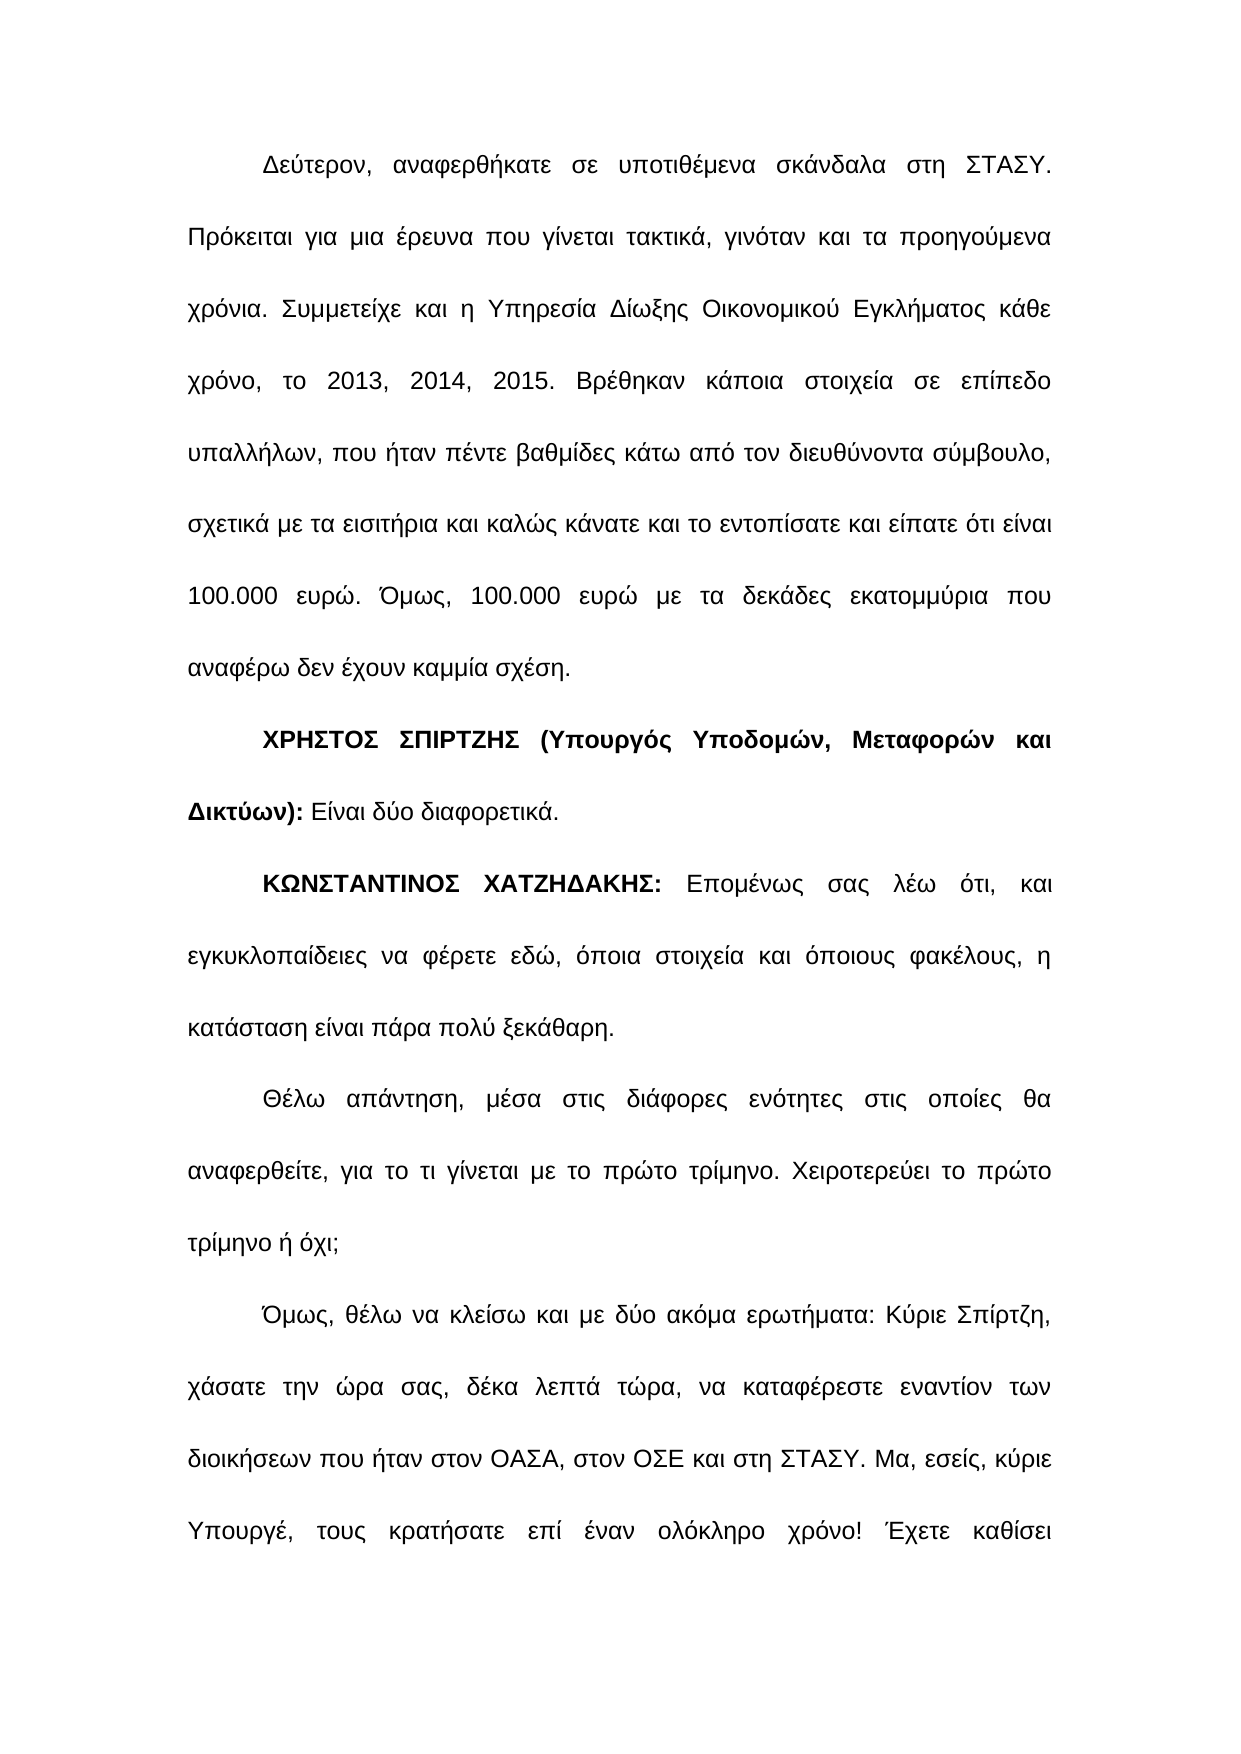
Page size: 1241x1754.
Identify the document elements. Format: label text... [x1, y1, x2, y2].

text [187, 1300, 1053, 1544]
text ΧΡΗΣΤΟΣ ΣΠΙΡΤΖΗΣ (Υπουργός Υποδομών, Μεταφορών και Δικτύων): Είναι δύο διαφορετικά. [187, 725, 1053, 826]
text ΚΩΝΣΤΑΝΤΙΝΟΣ ΧΑΤΖΗΔΑΚΗΣ: Επομένως σας λέω ότι, και εγκυκλοπαίδειες να φέρετε εδώ, όποια στοιχεία και όποιους φακέλους, η κατάσταση είναι πάρα πολύ ξεκάθαρη. [187, 869, 1053, 1041]
text Δεύτερον, αναφερθήκατε σε υποτιθέμενα σκάνδαλα στη ΣΤΑΣΥ. Πρόκειται για μια έρευνα που γίνεται τακτικά, γινόταν και τα προηγούμενα χρόνια. Συμμετείχε και η Υπηρεσία Δίωξης Οικονομικού Εγκλήματος κάθε χρόνο, το 2013, 2014, 2015. Βρέθηκαν κάποια στοιχεία σε επίπεδο υπαλλήλων, που ήταν πέντε βαθμίδες κάτω από τον διευθύνοντα σύμβουλο, σχετικά με τα εισιτήρια και καλώς κάνατε και το εντοπίσατε και είπατε ότι είναι 100.000 ευρώ. Όμως, 100.000 ευρώ με τα δεκάδες εκατομμύρια που αναφέρω δεν έχουν καμμία σχέση. [187, 150, 1053, 682]
text Θέλω απάντηση, μέσα στις διάφορες ενότητες στις οποίες θα αναφερθείτε, για το τι γίνεται με το πρώτο τρίμηνο. Χειροτερεύει το πρώτο τρίμηνο ή όχι; [187, 1084, 1053, 1257]
